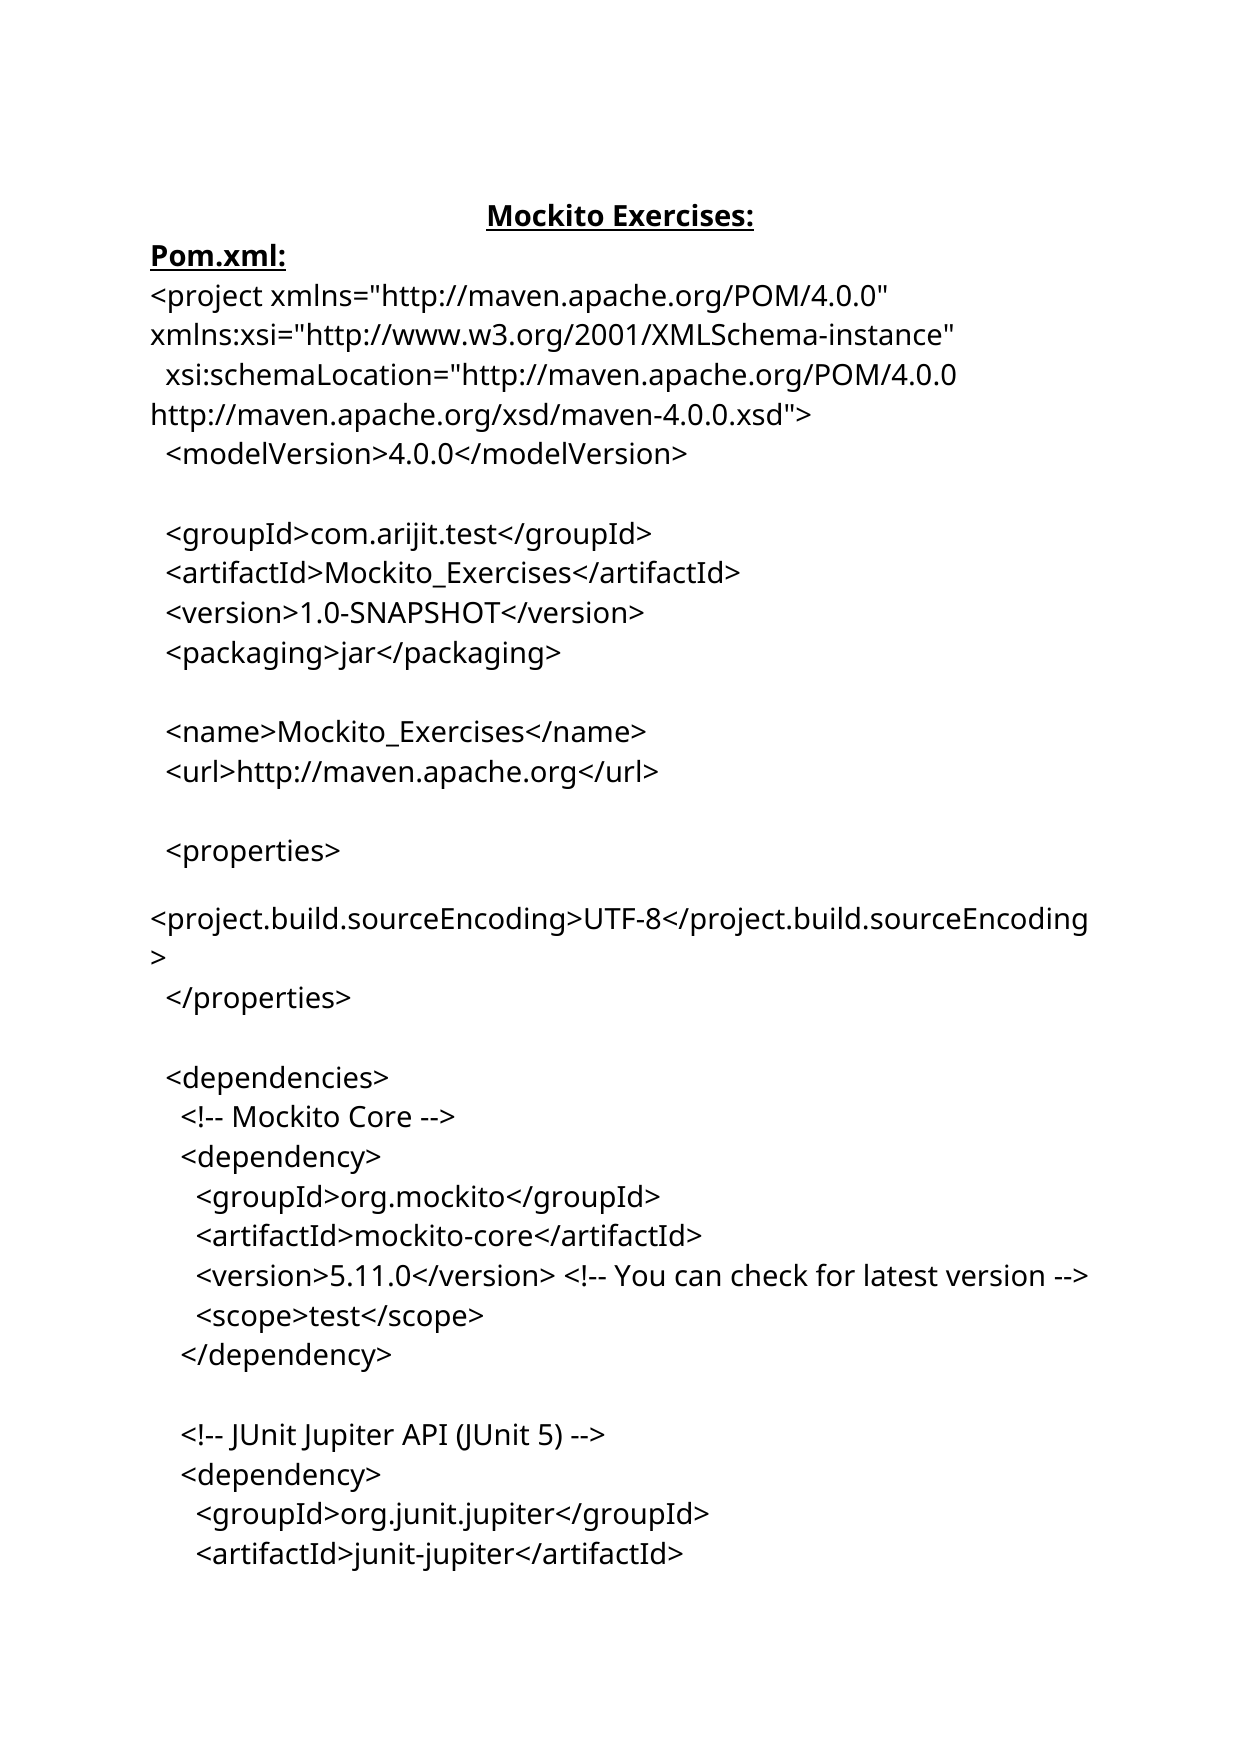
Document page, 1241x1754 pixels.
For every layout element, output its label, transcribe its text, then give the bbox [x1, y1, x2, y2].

text Mockito Exercises: [150, 195, 1090, 235]
text Pom.xml: [150, 235, 1090, 275]
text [150, 275, 1090, 1573]
